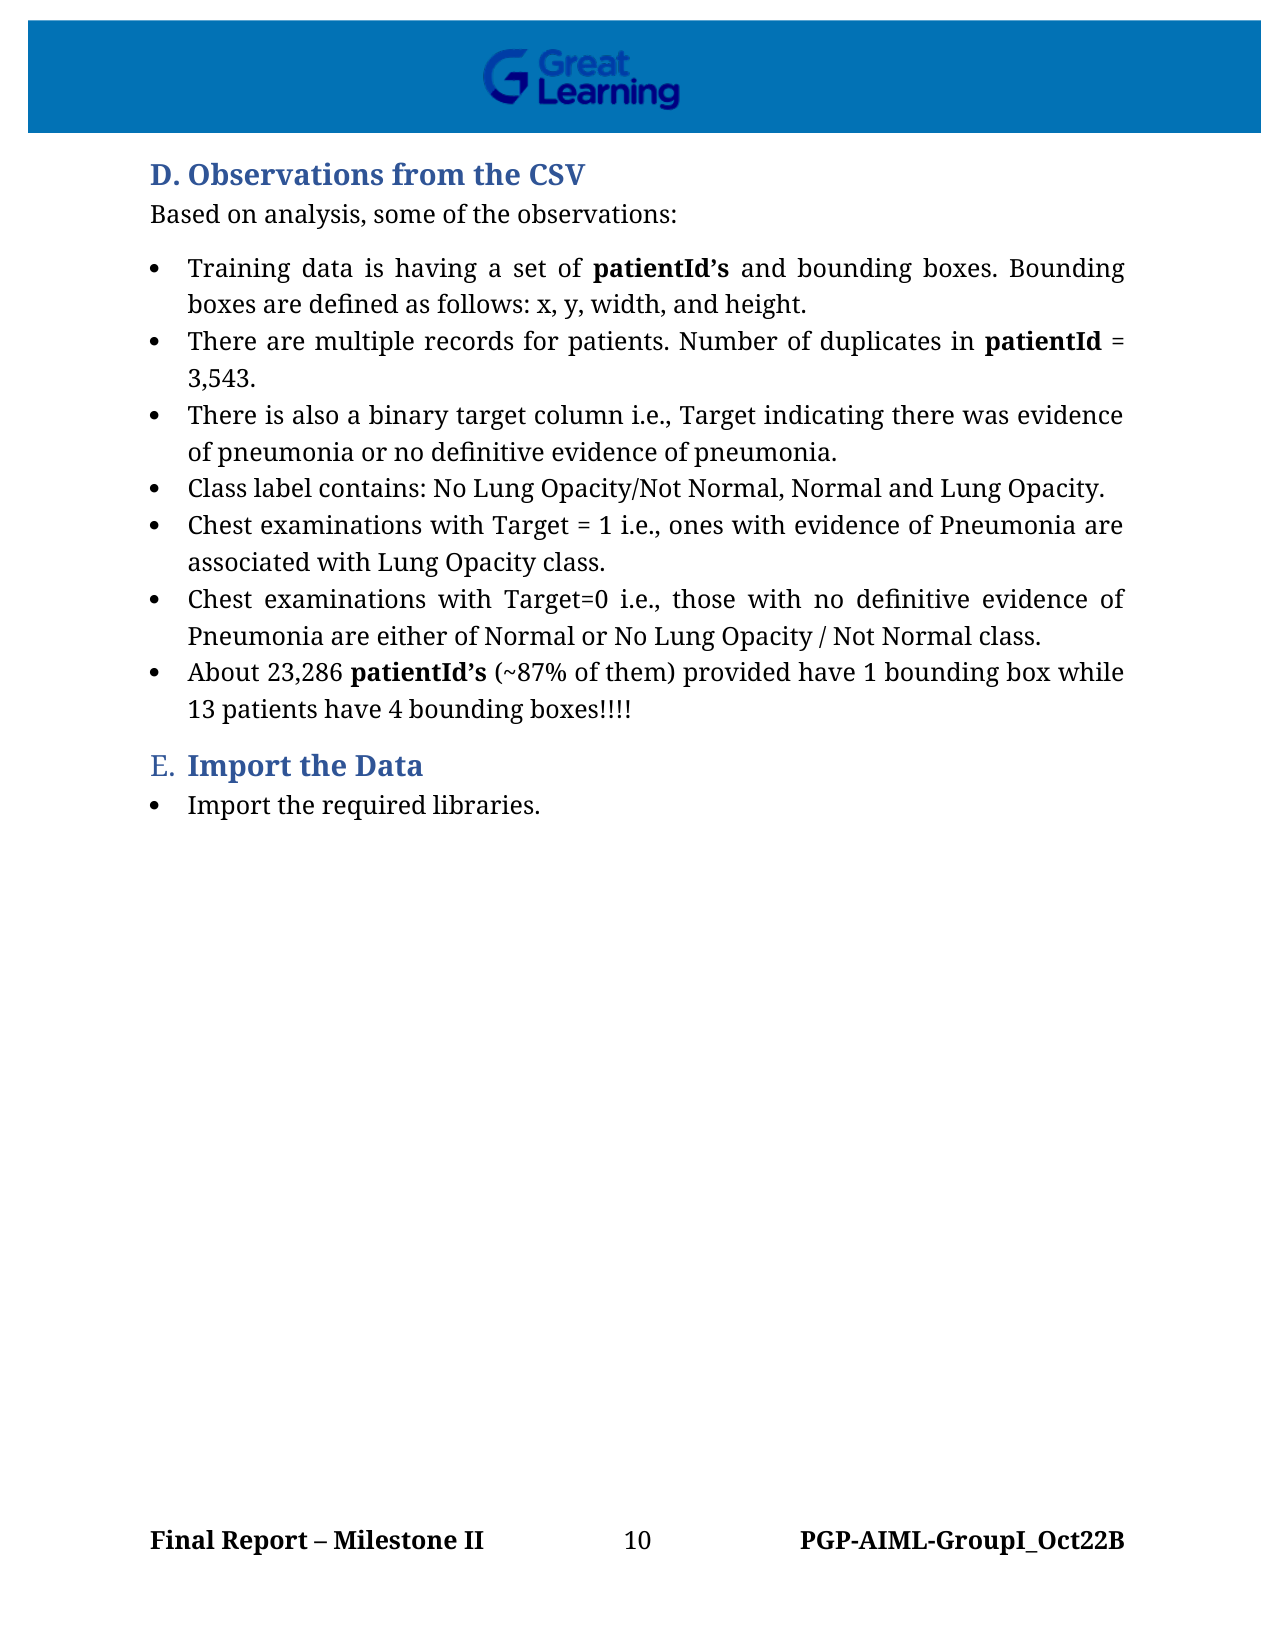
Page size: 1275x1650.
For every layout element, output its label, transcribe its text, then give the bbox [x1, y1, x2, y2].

picture [478, 48, 685, 112]
list About 23,286 patientId’s (~87% of them) provided have 1 bounding box while 13 patients have 4 bounding boxes!!!! [150, 655, 1125, 726]
list Import the required libraries. [150, 788, 1125, 822]
subtitle Observations from the CSV [150, 154, 1125, 194]
subtitle Import the Data [150, 745, 1125, 785]
list Class label contains: No Lung Opacity/Not Normal, Normal and Lung Opacity. [150, 471, 1125, 505]
list Chest examinations with Target=0 i.e., those with no definitive evidence of Pneumonia are either of Normal or No Lung Opacity / Not Normal class. [150, 581, 1125, 652]
list There is also a binary target column i.e., Target indicating there was evidence of pneumonia or no definitive evidence of pneumonia. [150, 397, 1125, 468]
text Based on analysis, some of the observations: [150, 197, 1125, 231]
list There are multiple records for patients. Number of duplicates in patientId = 3,543. [150, 324, 1125, 395]
list Chest examinations with Target = 1 i.e., ones with evidence of Pneumonia are associated with Lung Opacity class. [150, 508, 1125, 579]
list Training data is having a set of patientId’s and bounding boxes. Bounding boxes are defined as follows: x, y, width, and height. [150, 250, 1125, 321]
